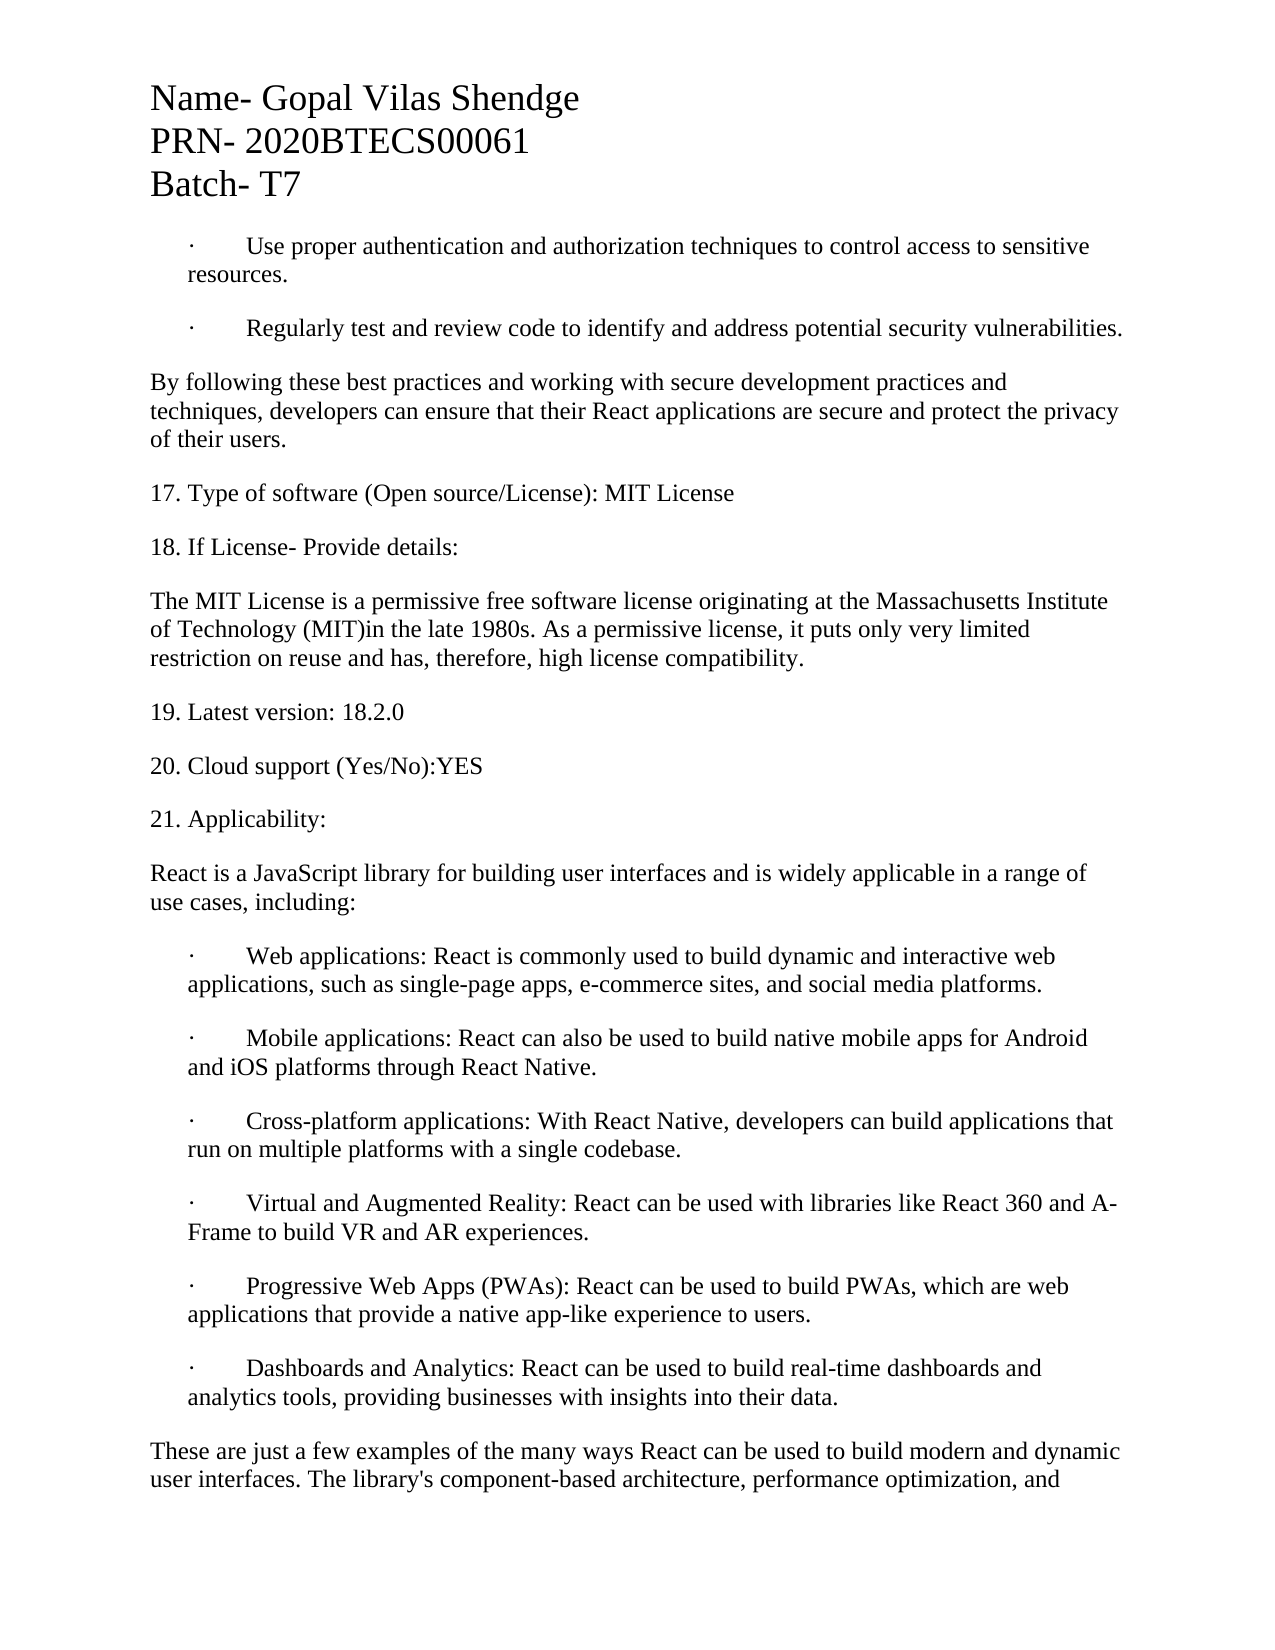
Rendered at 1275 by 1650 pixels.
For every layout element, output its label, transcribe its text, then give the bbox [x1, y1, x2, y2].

text · Mobile applications: React can also be used to build native mobile apps for Android and iOS platforms through React Native. [187, 1023, 1125, 1081]
text · Dashboards and Analytics: React can be used to build real-time dashboards and analytics tools, providing businesses with insights into their data. [187, 1353, 1125, 1411]
text 19. Latest version: 18.2.0 [150, 697, 1125, 726]
text The MIT License is a permissive free software license originating at the Massachusetts Institute of Technology (MIT)in the late 1980s. As a permissive license, it puts only very limited restriction on reuse and has, therefore, high license compatibility. [150, 586, 1125, 672]
text · Cross-platform applications: With React Native, developers can build applications that run on multiple platforms with a single codebase. [187, 1106, 1125, 1163]
text By following these best practices and working with secure development practices and techniques, developers can ensure that their React applications are secure and protect the privacy of their users. [150, 367, 1125, 453]
text · Virtual and Augmented Reality: React can be used with libraries like React 360 and A-Frame to build VR and AR experiences. [187, 1188, 1125, 1246]
text · Regularly test and review code to identify and address potential security vulnerabilities. [187, 313, 1125, 342]
text React is a JavaScript library for building user interfaces and is widely applicable in a range of use cases, including: [150, 858, 1125, 916]
text 18. If License- Provide details: [150, 532, 1125, 561]
text 20. Cloud support (Yes/No):YES [150, 751, 1125, 779]
text · Web applications: React is commonly used to build dynamic and interactive web applications, such as single-page apps, e-commerce sites, and social media platforms. [187, 941, 1125, 998]
text · Progressive Web Apps (PWAs): React can be used to build PWAs, which are web applications that provide a native app-like experience to users. [187, 1271, 1125, 1328]
text · Use proper authentication and authorization techniques to control access to sensitive resources. [187, 231, 1125, 288]
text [150, 1436, 1125, 1493]
text 21. Applicability: [150, 804, 1125, 833]
text 17. Type of software (Open source/License): MIT License [150, 478, 1125, 507]
